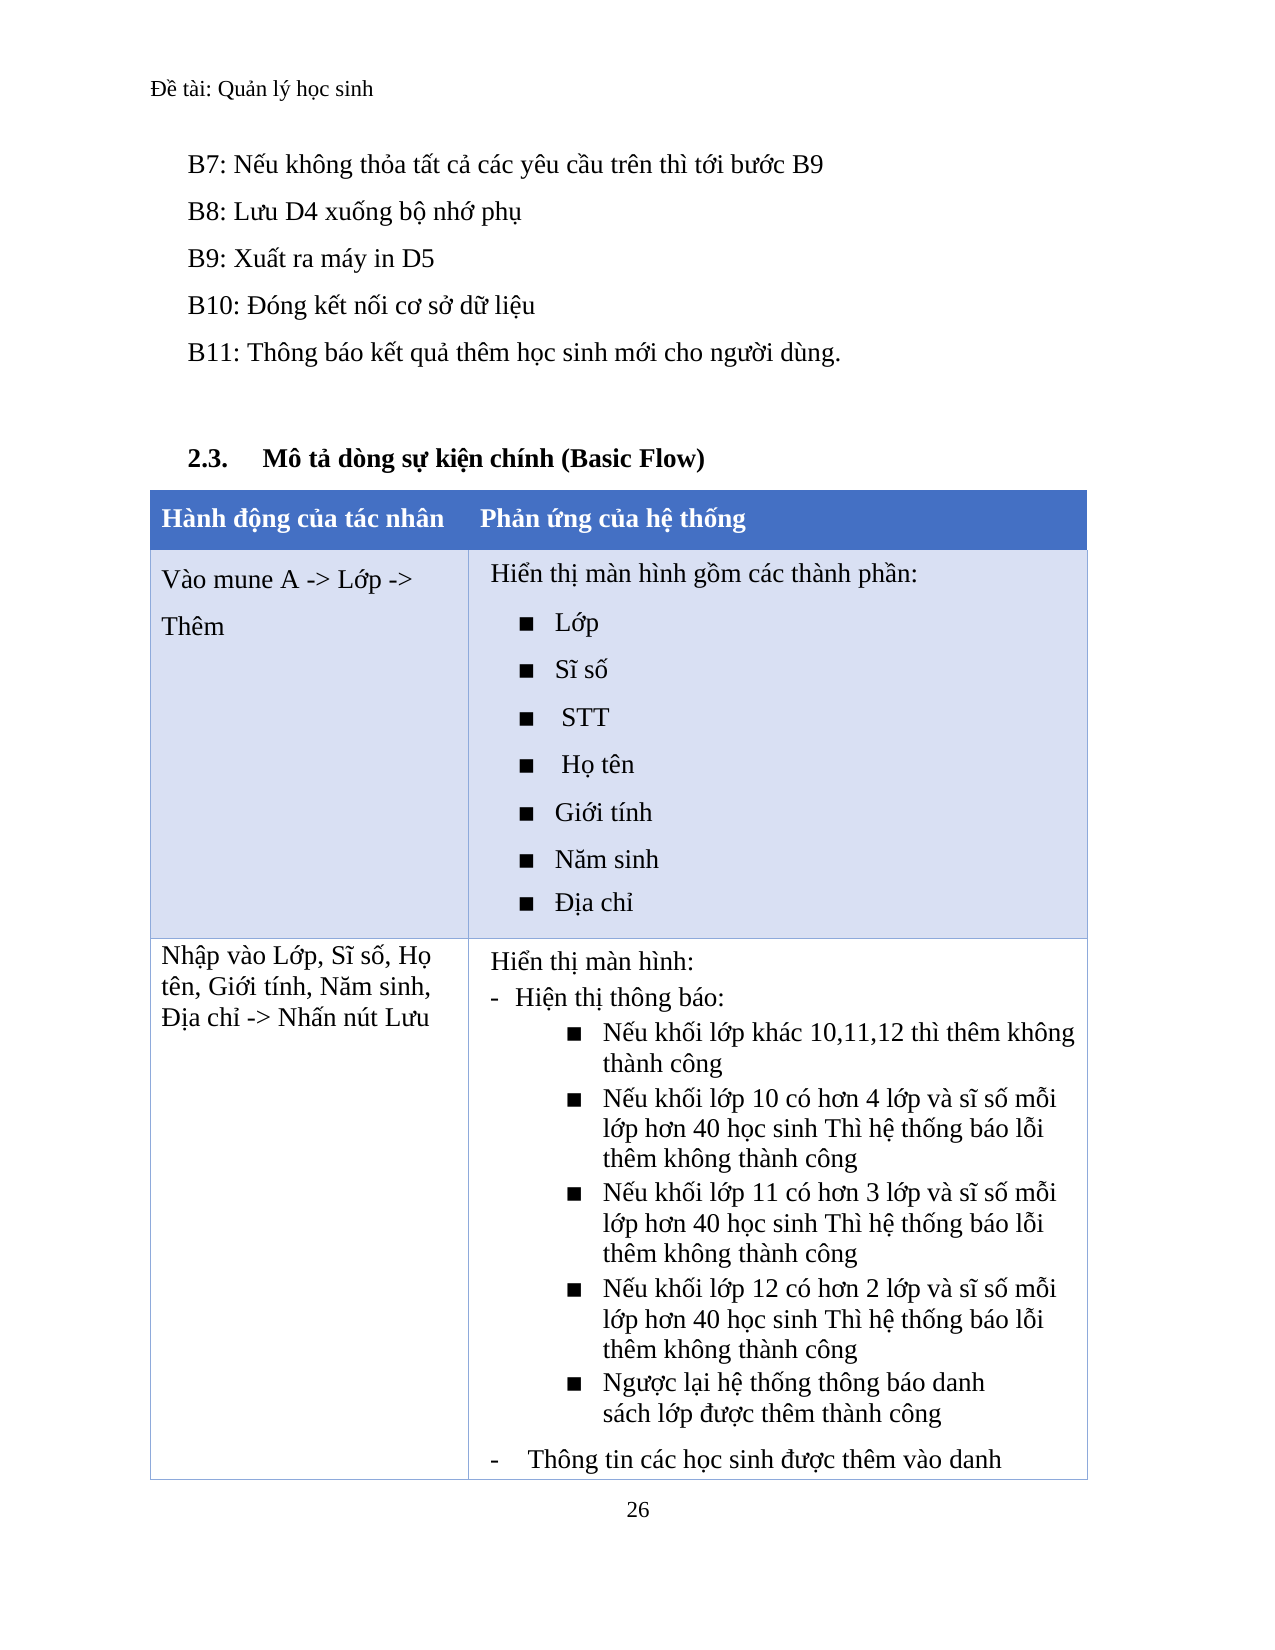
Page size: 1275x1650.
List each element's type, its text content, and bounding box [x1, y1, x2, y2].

table_cell Hiển thị màn hình: Hiện thị thông báo: Nếu khối lớp khác 10,11,12 thì thêm không thành công Nếu khối lớp 10 có hơn 4 lớp và sĩ số mỗi lớp hơn 40 học sinh Thì hệ thống báo lỗi thêm không thành công Nếu khối lớp 11 có hơn 3 lớp và sĩ số mỗi lớp hơn 40 học sinh Thì hệ thống báo lỗi thêm không thành công Nếu khối lớp 12 có hơn 2 lớp và sĩ số mỗi lớp hơn 40 học sinh Thì hệ thống báo lỗi thêm không thành công Ngược lại hệ thống thông báo danh sách lớp được thêm thành công Thông tin các học sinh được thêm vào danh [469, 939, 1087, 1479]
subtitle Mô tả dòng sự kiện chính (Basic Flow) [187, 442, 1225, 473]
text B10: Đóng kết nối cơ sở dữ liệu [187, 289, 1225, 320]
text B9: Xuất ra máy in D5 [187, 242, 1225, 273]
table_header Phản ứng của hệ thống [468, 490, 1087, 550]
text B7: Nếu không thỏa tất cả các yêu cầu trên thì tới bước B9 B8: Lưu D4 xuống bộ nhớ phụ [187, 149, 861, 226]
table_cell Vào mune A -> Lớp -> Thêm [151, 550, 468, 938]
text B11: Thông báo kết quả thêm học sinh mới cho người dùng. [187, 336, 1225, 367]
table_cell Nhập vào Lớp, Sĩ số, Họ tên, Giới tính, Năm sinh, Địa chỉ -> Nhấn nút Lưu [151, 939, 468, 1479]
table_cell Hiển thị màn hình gồm các thành phần: Lớp Sĩ số STT Họ tên Giới tính Năm sinh Địa chỉ [469, 550, 1087, 938]
table_header Hành động của tác nhân [150, 490, 468, 550]
